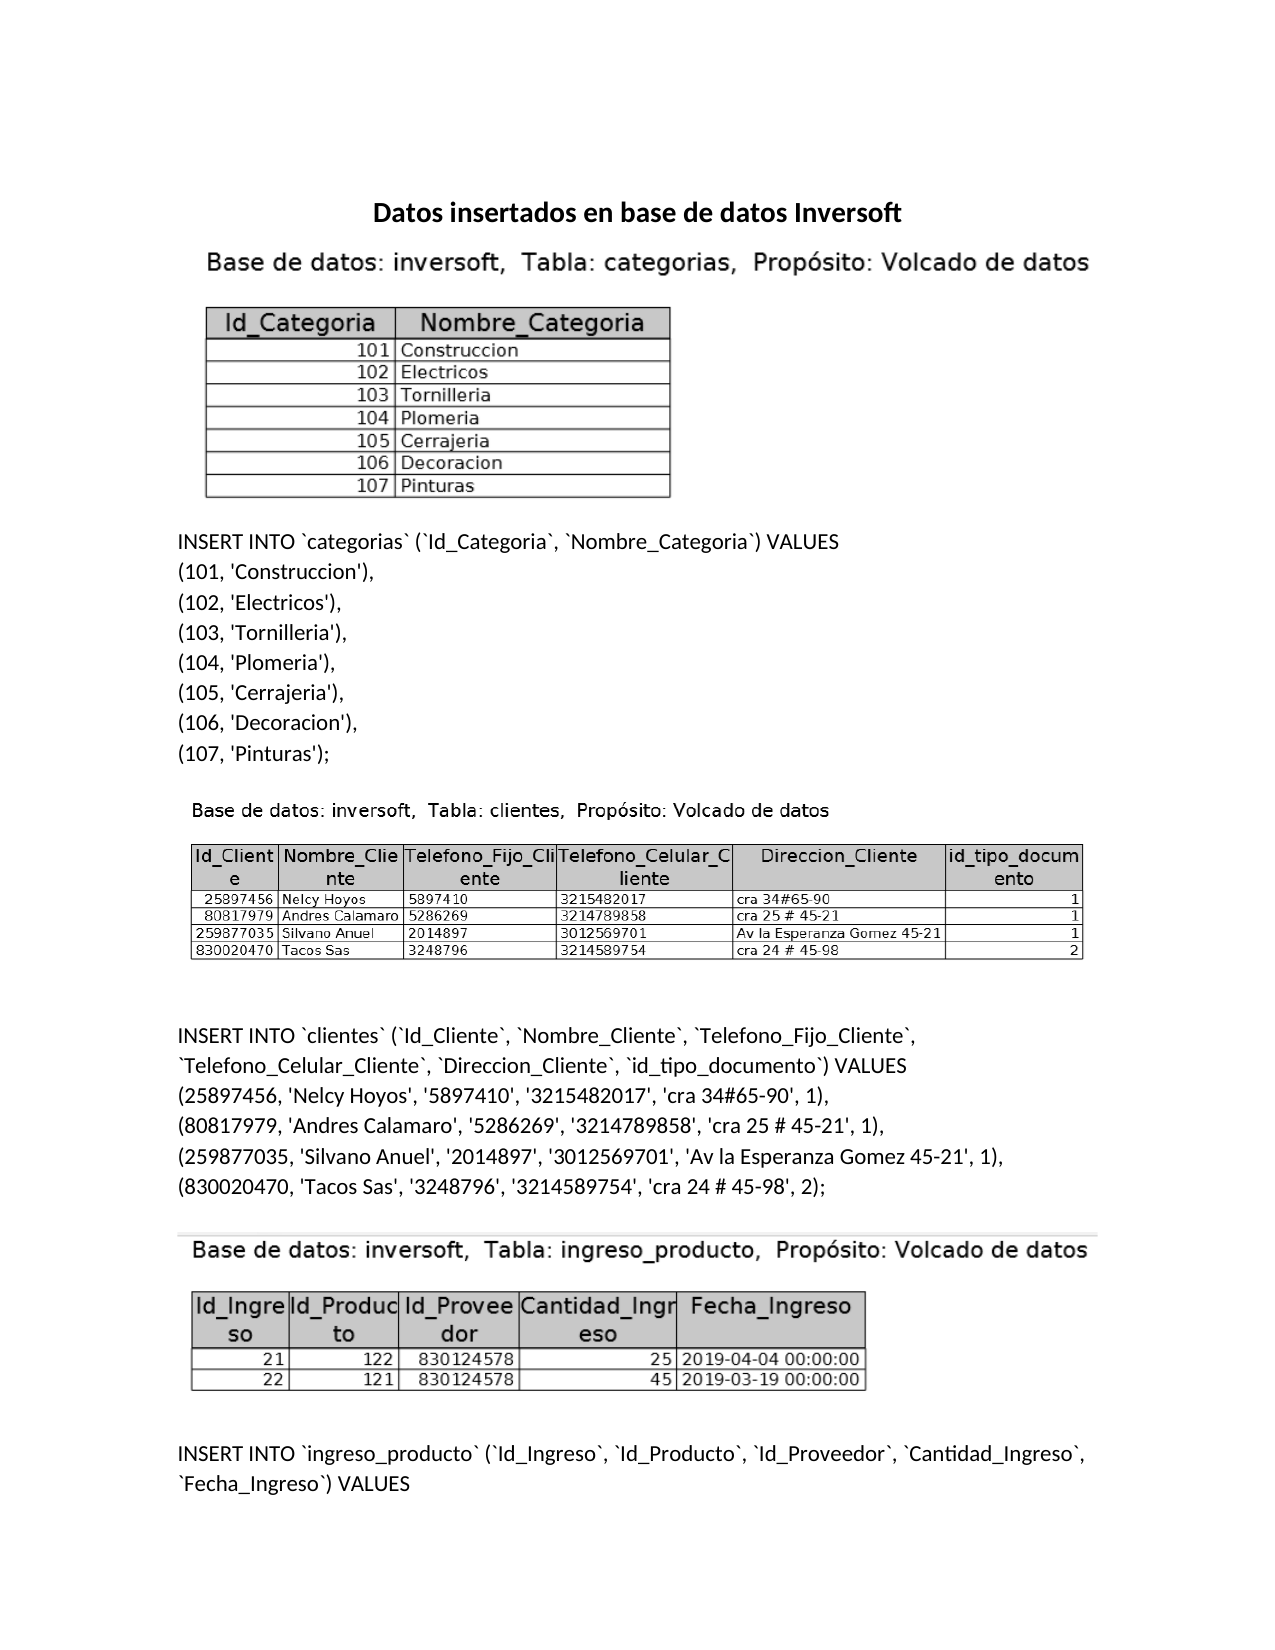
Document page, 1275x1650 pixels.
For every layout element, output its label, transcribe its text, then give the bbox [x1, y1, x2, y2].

text Datos insertados en base de datos Inversoft [177, 194, 1098, 230]
picture [177, 1232, 1098, 1420]
picture [177, 249, 1098, 509]
text INSERT INTO `ingreso_producto` (`Id_Ingreso`, `Id_Producto`, `Id_Proveedor`, `Cantidad_Ingreso`, `Fecha_Ingreso`) VALUES [177, 1439, 1098, 1497]
text INSERT INTO `clientes` (`Id_Cliente`, `Nombre_Cliente`, `Telefono_Fijo_Cliente`, `Telefono_Celular_Cliente`, `Direccion_Cliente`, `id_tipo_documento`) VALUES [177, 1021, 1098, 1079]
text (103, 'Tornilleria'), [177, 618, 1098, 646]
text (80817979, 'Andres Calamaro', '5286269', '3214789858', 'cra 25 # 45-21', 1), [177, 1112, 1098, 1140]
text (101, 'Construccion'), [177, 557, 1098, 585]
picture [177, 799, 1098, 1003]
text (107, 'Pinturas'); [177, 739, 1098, 767]
text (106, 'Decoracion'), [177, 708, 1098, 736]
text (259877035, 'Silvano Anuel', '2014897', '3012569701', 'Av la Esperanza Gomez 45-21', 1), [177, 1142, 1098, 1170]
text (102, 'Electricos'), [177, 588, 1098, 616]
text (105, 'Cerrajeria'), [177, 678, 1098, 706]
text (104, 'Plomeria'), [177, 648, 1098, 676]
text INSERT INTO `categorias` (`Id_Categoria`, `Nombre_Categoria`) VALUES [177, 527, 1098, 555]
text (830020470, 'Tacos Sas', '3248796', '3214589754', 'cra 24 # 45-98', 2); [177, 1172, 1098, 1200]
text (25897456, 'Nelcy Hoyos', '5897410', '3215482017', 'cra 34#65-90', 1), [177, 1081, 1098, 1109]
